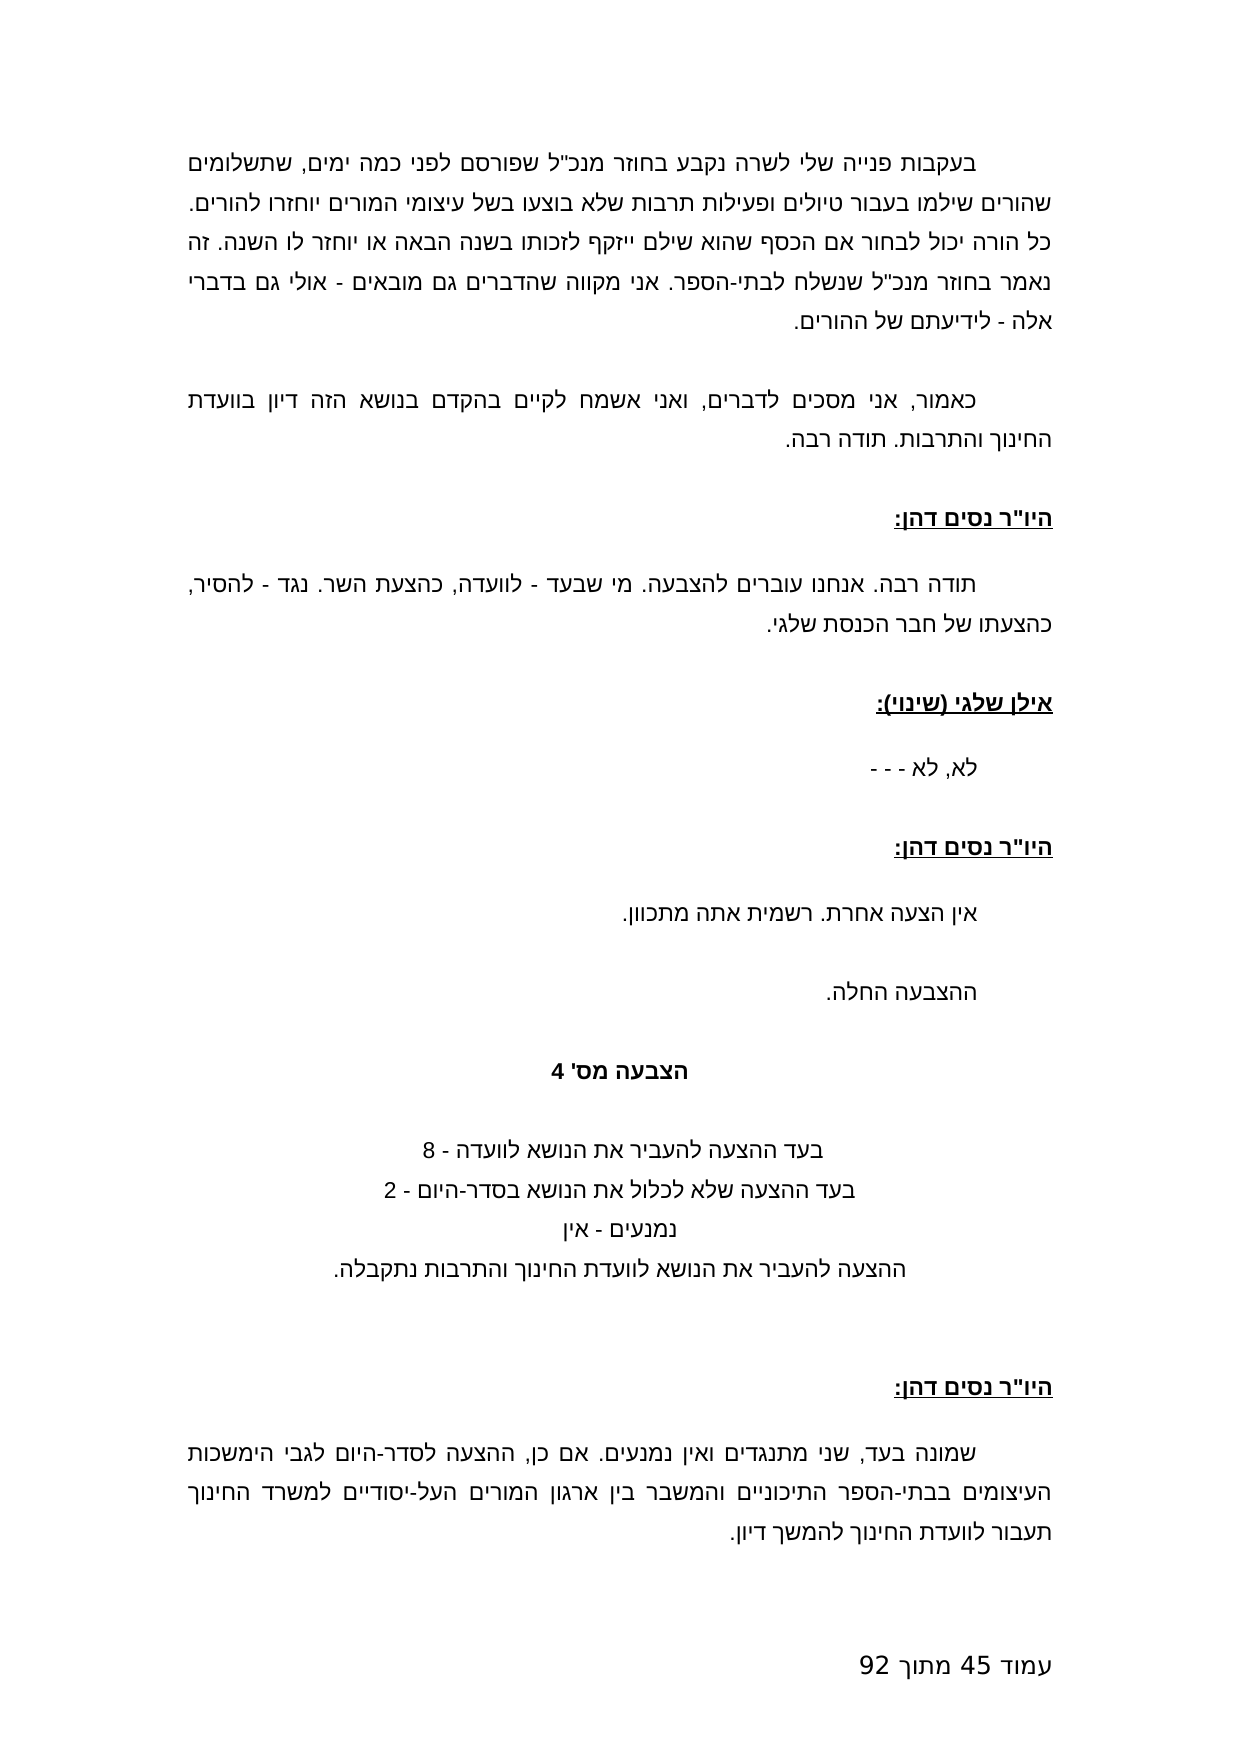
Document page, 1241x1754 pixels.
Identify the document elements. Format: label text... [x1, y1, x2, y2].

text שמונה בעד, שני מתנגדים ואין נמנעים. אם כן, ההצעה לסדר-היום לגבי הימשכות העיצומים בבתי-הספר התיכוניים והמשבר בין ארגון המורים העל-יסודיים למשרד החינוך תעבור לוועדת החינוך להמשך דיון. [187, 1440, 1053, 1545]
text ההצבעה החלה. [187, 979, 1053, 1006]
text תודה רבה. אנחנו עוברים להצבעה. מי שבעד - לוועדה, כהצעת השר. נגד - להסיר, כהצעתו של חבר הכנסת שלגי. [187, 571, 1053, 637]
text בעקבות פנייה שלי לשרה נקבע בחוזר מנכ"ל שפורסם לפני כמה ימים, שתשלומים שהורים שילמו בעבור טיולים ופעילות תרבות שלא בוצעו בשל עיצומי המורים יוחזרו להורים. כל הורה יכול לבחור אם הכסף שהוא שילם ייזקף לזכותו בשנה הבאה או יוחזר לו השנה. זה נאמר בחוזר מנכ"ל שנשלח לבתי-הספר. אני מקווה שהדברים גם מובאים - אולי גם בדברי אלה - לידיעתם של ההורים. [187, 150, 1053, 334]
text נמנעים - אין [187, 1216, 1053, 1242]
text הצבעה מס' 4 [187, 1058, 1053, 1084]
text היו"ר נסים דהן: [187, 834, 1053, 861]
text היו"ר נסים דהן: [187, 505, 1053, 532]
text בעד ההצעה שלא לכלול את הנושא בסדר-היום - 2 [187, 1177, 1053, 1203]
text לא, לא - - - [187, 755, 1053, 782]
text כאמור, אני מסכים לדברים, ואני אשמח לקיים בהקדם בנושא הזה דיון בוועדת החינוך והתרבות. תודה רבה. [187, 387, 1053, 453]
text ההצעה להעביר את הנושא לוועדת החינוך והתרבות נתקבלה. [187, 1256, 1053, 1282]
text אין הצעה אחרת. רשמית אתה מתכוון. [187, 900, 1053, 927]
text היו"ר נסים דהן: [187, 1374, 1053, 1400]
text אילן שלגי (שינוי): [187, 689, 1053, 716]
text בעד ההצעה להעביר את הנושא לוועדה - 8 [187, 1137, 1053, 1163]
